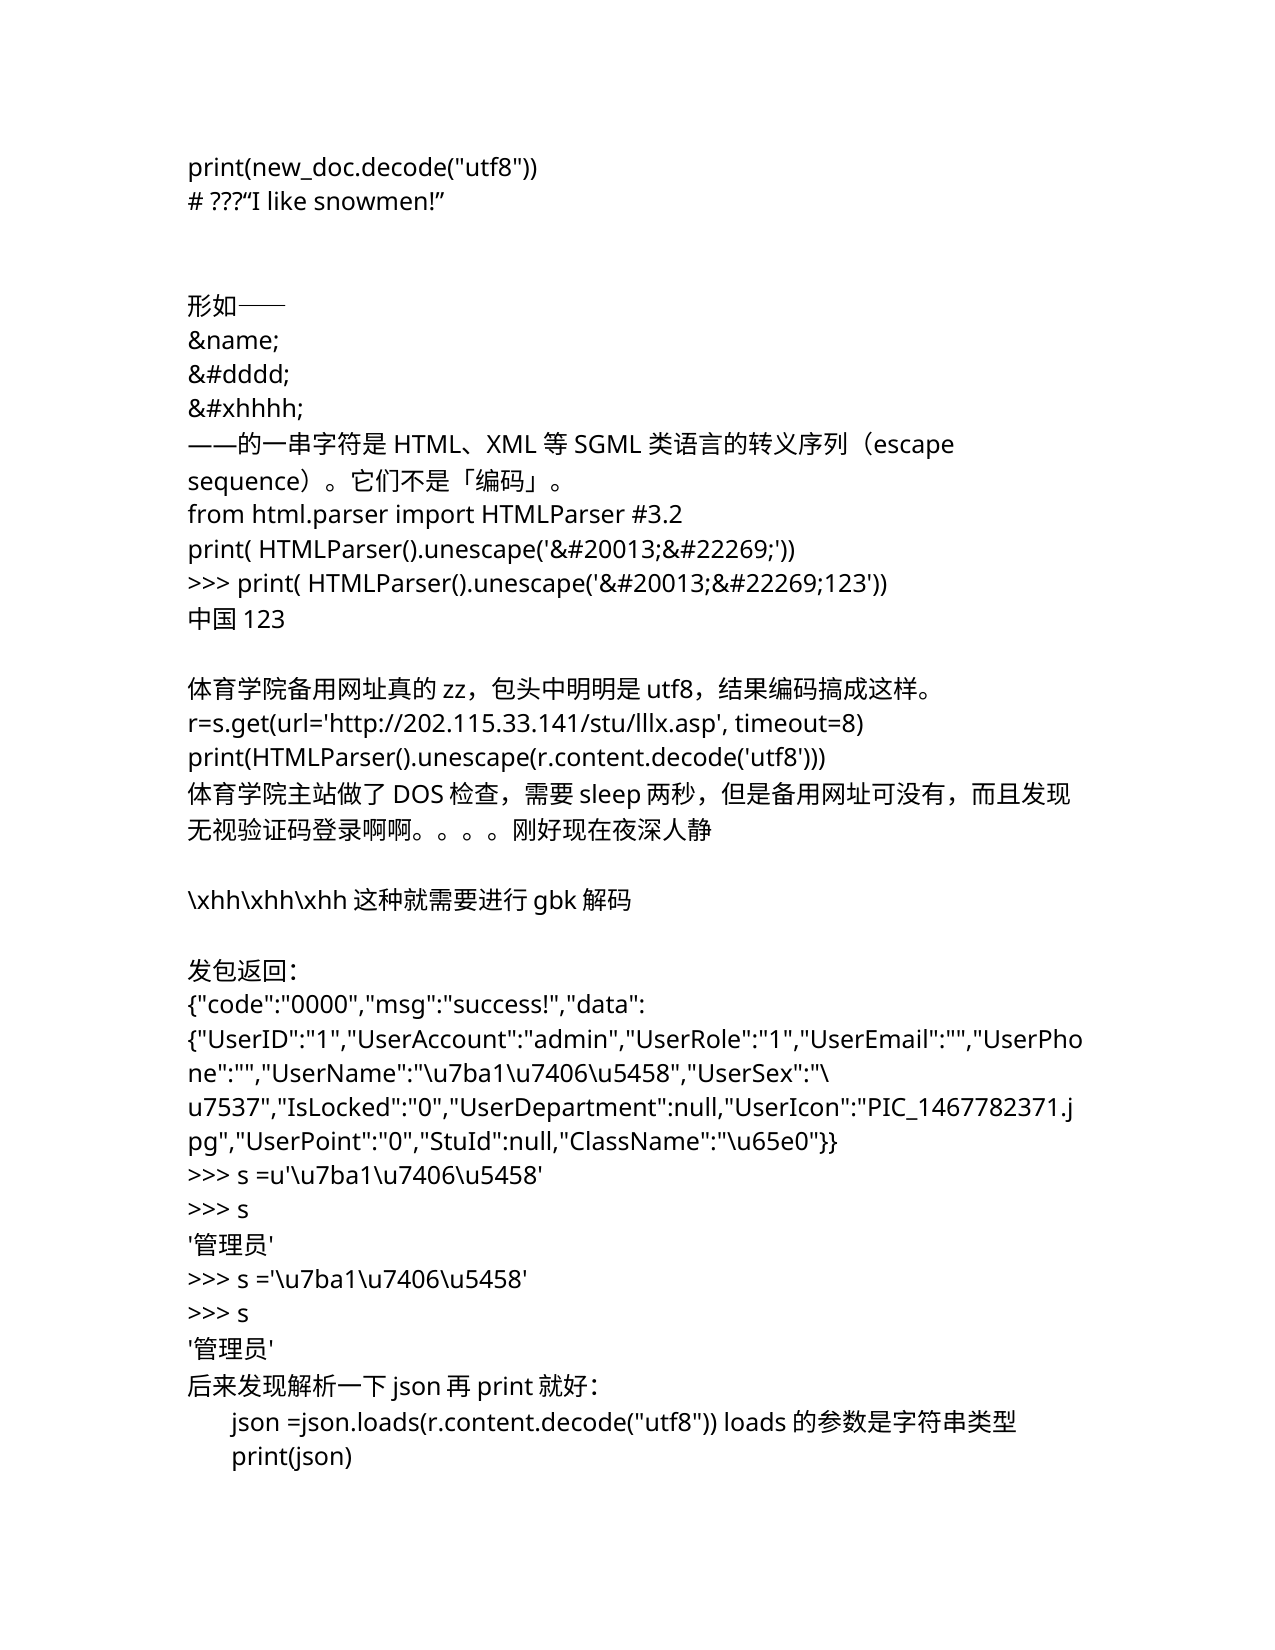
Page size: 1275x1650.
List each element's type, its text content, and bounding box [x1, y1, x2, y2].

text 形如—— [187, 286, 1087, 322]
text # ???“I like snowmen!” [187, 184, 1087, 218]
text ——的一串字符是 HTML、XML 等 SGML 类语言的转义序列（escape sequence）。它们不是「编码」。 [187, 425, 1087, 497]
text 中国123 [187, 599, 1087, 636]
text \xhh\xhh\xhh这种就需要进行gbk解码 [187, 881, 1087, 917]
text >>> s =u'\u7ba1\u7406\u5458' [187, 1157, 1087, 1192]
text print( HTMLParser().unescape('&#20013;&#22269;')) [187, 531, 1087, 565]
text from html.parser import HTMLParser #3.2 [187, 497, 1087, 531]
text >>> s [187, 1296, 1087, 1330]
text 发包返回： [187, 951, 1087, 987]
text 体育学院备用网址真的zz，包头中明明是utf8，结果编码搞成这样。 [187, 670, 1087, 706]
text &#dddd; [187, 357, 1087, 391]
text '管理员' [187, 1226, 1087, 1262]
text >>> s ='\u7ba1\u7406\u5458' [187, 1262, 1087, 1296]
text print(new_doc.decode("utf8")) [187, 150, 1087, 184]
text print(HTMLParser().unescape(r.content.decode('utf8'))) [187, 740, 1087, 774]
text >>> print( HTMLParser().unescape('&#20013;&#22269;123')) [187, 565, 1087, 599]
text json =json.loads(r.content.decode("utf8")) loads的参数是字符串类型 [187, 1402, 1087, 1439]
text print(json) [187, 1439, 1087, 1473]
text r=s.get(url='http://202.115.33.141/stu/lllx.asp', timeout=8) [187, 706, 1087, 740]
text '管理员' [187, 1330, 1087, 1366]
text 体育学院主站做了DOS检查，需要sleep两秒，但是备用网址可没有，而且发现无视验证码登录啊啊。。。。刚好现在夜深人静 [187, 774, 1087, 847]
text >>> s [187, 1192, 1087, 1226]
text &name; [187, 322, 1087, 357]
text &#xhhhh; [187, 391, 1087, 425]
text 后来发现解析一下json再print就好： [187, 1366, 1087, 1402]
